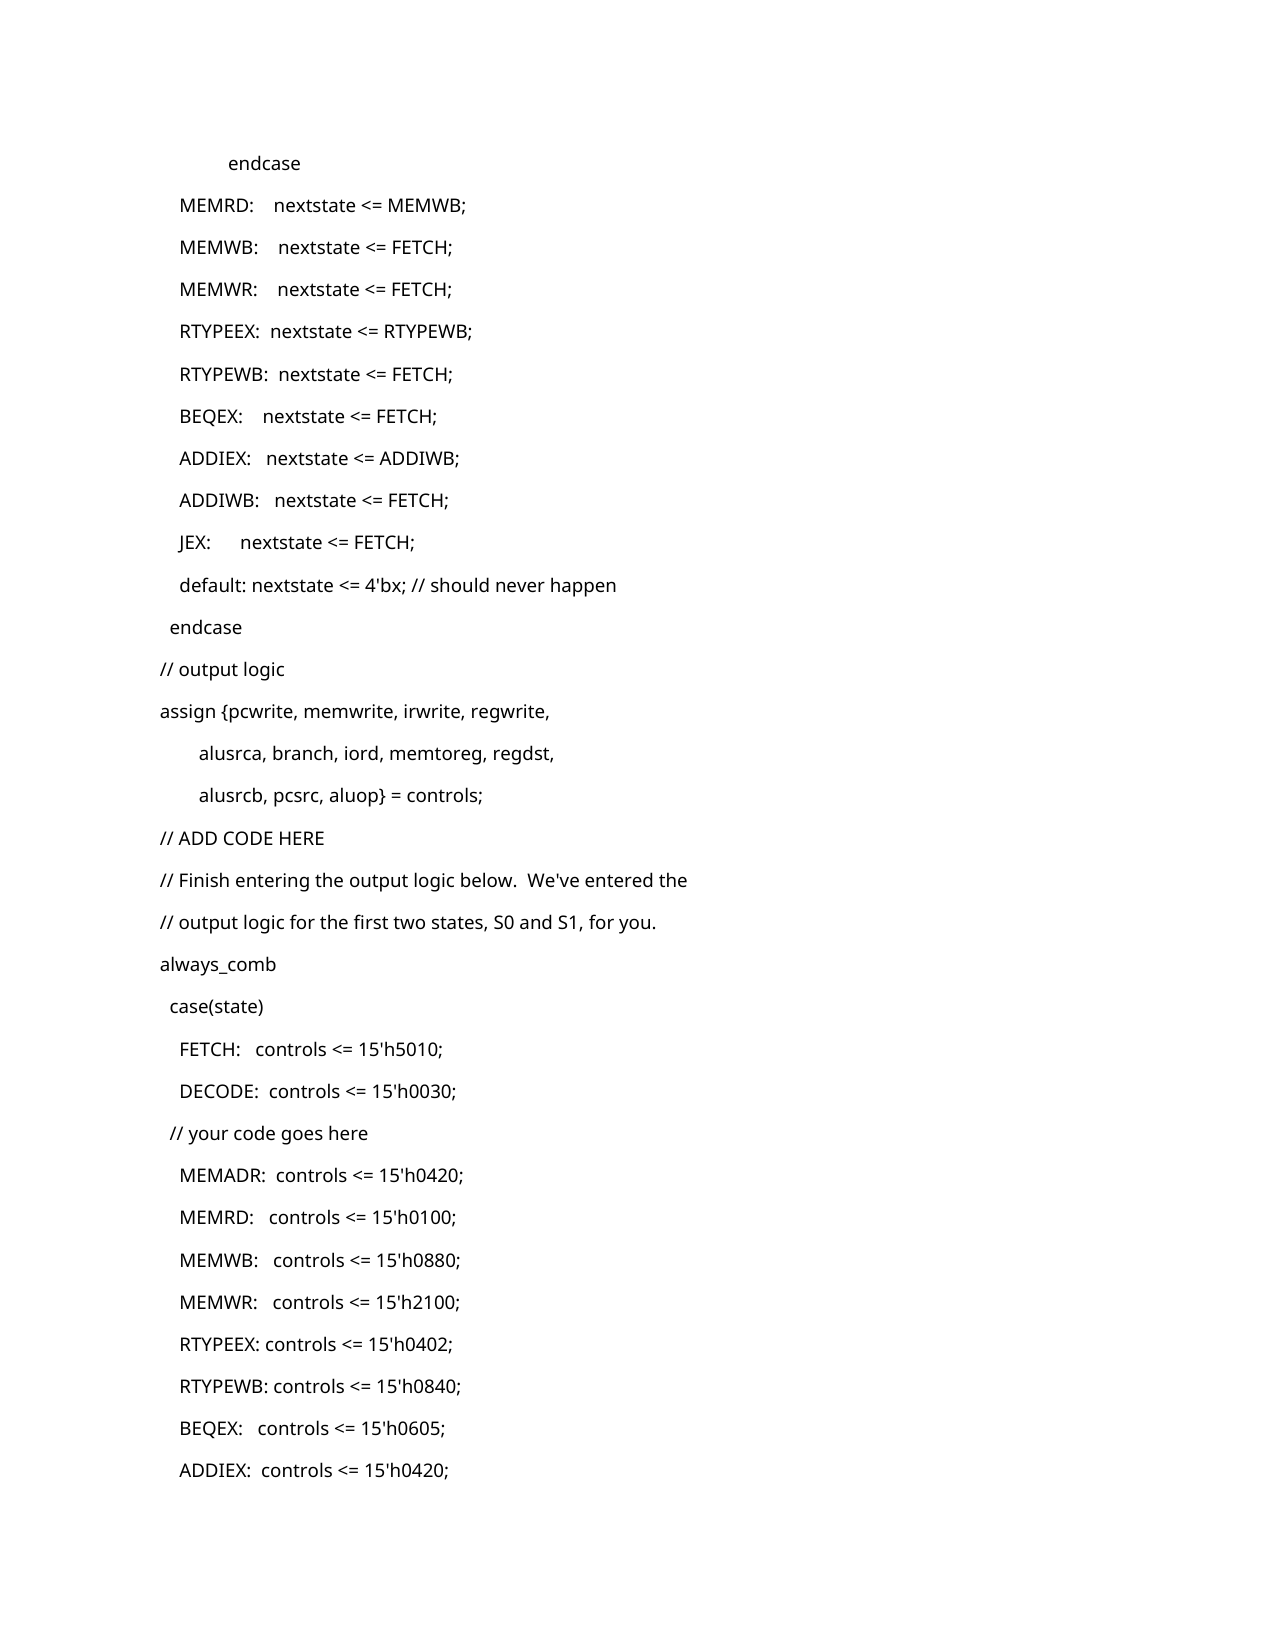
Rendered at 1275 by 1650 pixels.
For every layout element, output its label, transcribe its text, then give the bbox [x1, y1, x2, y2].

text // your code goes here [150, 1120, 1125, 1146]
text endcase [150, 150, 1125, 176]
text default: nextstate <= 4'bx; // should never happen [150, 572, 1125, 597]
text RTYPEEX: nextstate <= RTYPEWB; [150, 319, 1125, 344]
text // output logic for the first two states, S0 and S1, for you. [150, 909, 1125, 935]
text ADDIEX: nextstate <= ADDIWB; [150, 445, 1125, 471]
text ADDIWB: nextstate <= FETCH; [150, 487, 1125, 513]
text ADDIEX: controls <= 15'h0420; [150, 1458, 1125, 1483]
text MEMWR: nextstate <= FETCH; [150, 277, 1125, 302]
text MEMADR: controls <= 15'h0420; [150, 1162, 1125, 1188]
text JEX: nextstate <= FETCH; [150, 530, 1125, 555]
text alusrca, branch, iord, memtoreg, regdst, [150, 741, 1125, 766]
text alusrcb, pcsrc, aluop} = controls; [150, 783, 1125, 808]
text // Finish entering the output logic below. We've entered the [150, 867, 1125, 893]
text RTYPEWB: nextstate <= FETCH; [150, 361, 1125, 386]
text MEMWB: nextstate <= FETCH; [150, 234, 1125, 260]
text RTYPEEX: controls <= 15'h0402; [150, 1331, 1125, 1357]
text // output logic [150, 656, 1125, 682]
text DECODE: controls <= 15'h0030; [150, 1078, 1125, 1104]
text FETCH: controls <= 15'h5010; [150, 1036, 1125, 1061]
text assign {pcwrite, memwrite, irwrite, regwrite, [150, 698, 1125, 724]
text case(state) [150, 994, 1125, 1019]
text BEQEX: nextstate <= FETCH; [150, 403, 1125, 429]
text endcase [150, 614, 1125, 639]
text BEQEX: controls <= 15'h0605; [150, 1416, 1125, 1441]
text // ADD CODE HERE [150, 825, 1125, 851]
text MEMWB: controls <= 15'h0880; [150, 1247, 1125, 1272]
text MEMRD: controls <= 15'h0100; [150, 1205, 1125, 1230]
text MEMWR: controls <= 15'h2100; [150, 1289, 1125, 1314]
text always_comb [150, 952, 1125, 977]
text RTYPEWB: controls <= 15'h0840; [150, 1373, 1125, 1399]
text MEMRD: nextstate <= MEMWB; [150, 192, 1125, 218]
